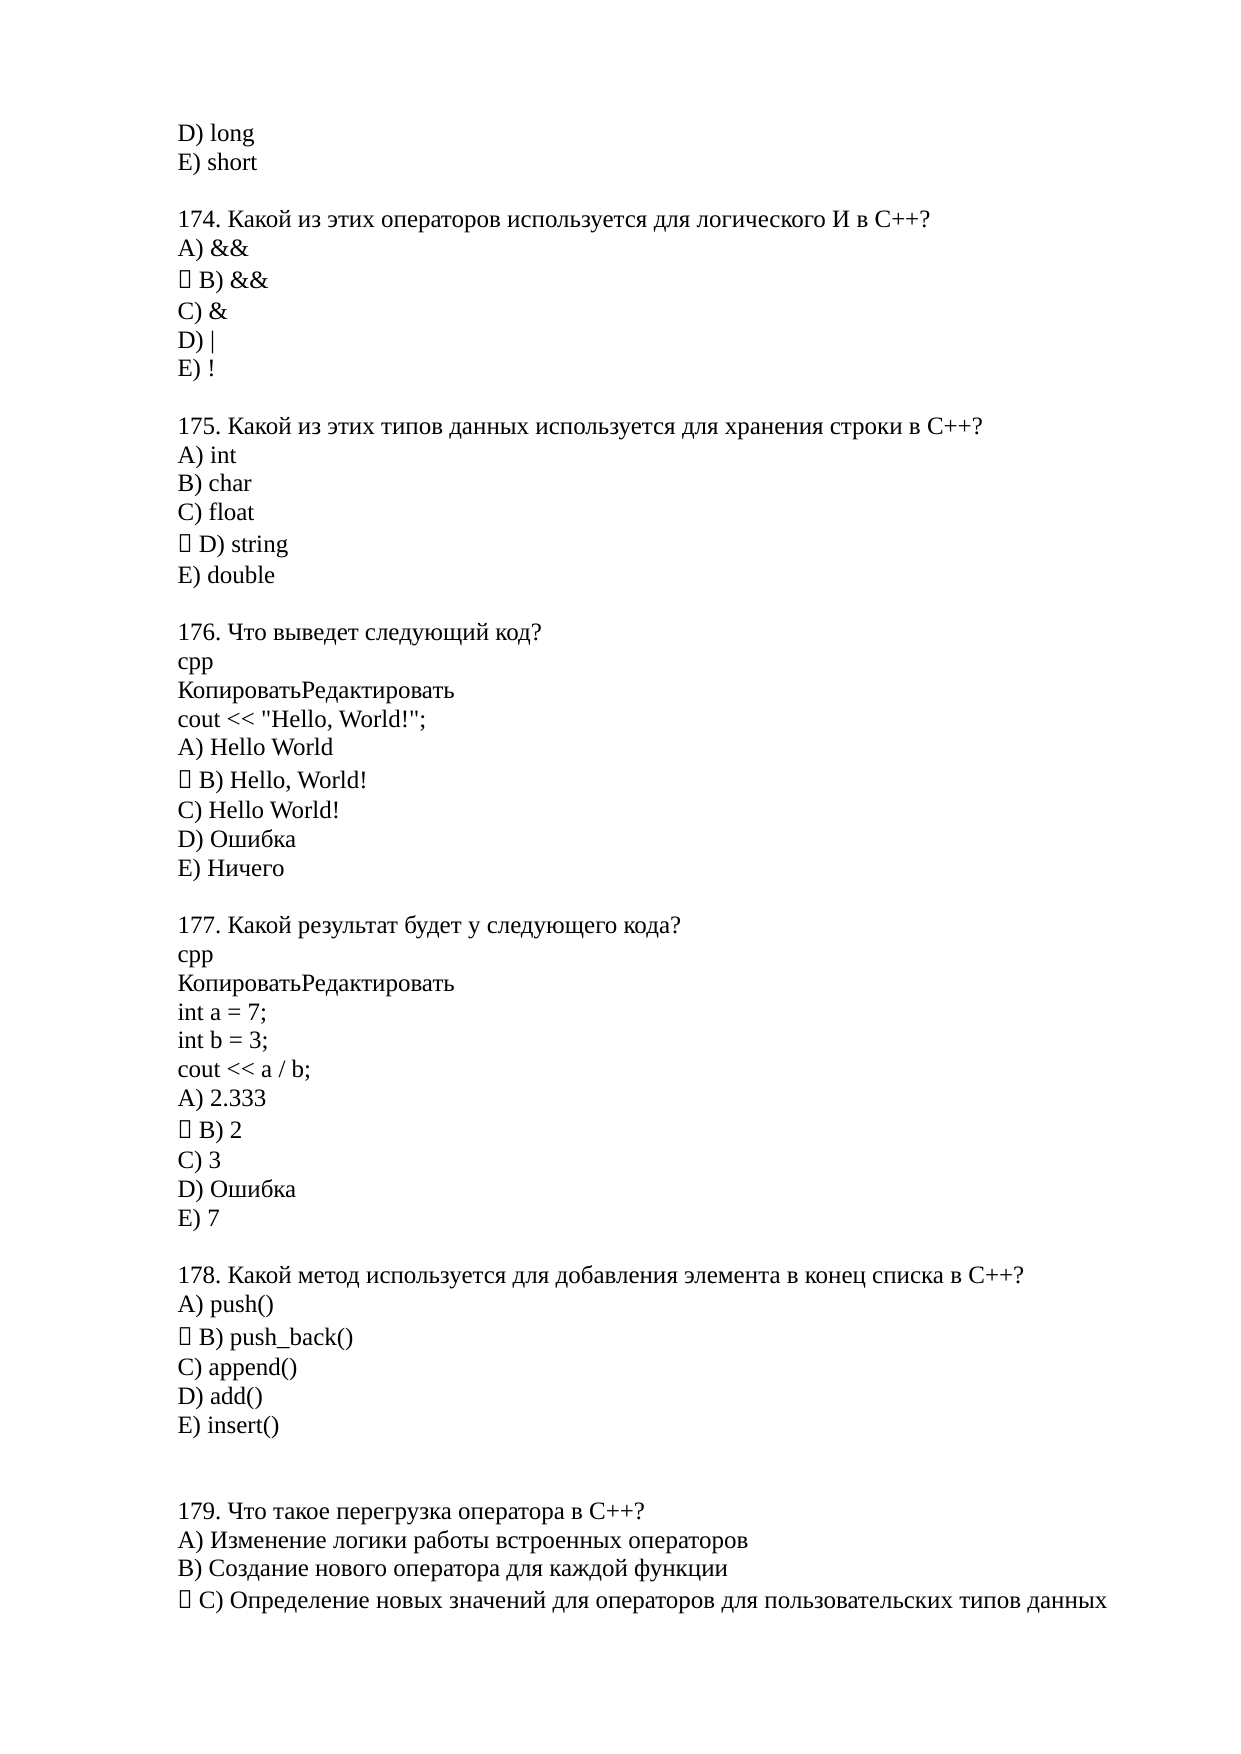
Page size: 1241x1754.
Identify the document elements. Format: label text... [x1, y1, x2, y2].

text 176. Что выведет следующий код? [177, 617, 1152, 646]
text cout << a / b; [177, 1054, 1152, 1083]
text A) Hello World ✅ B) Hello, World! C) Hello World! D) Ошибка E) Ничего [177, 732, 1152, 882]
text 175. Какой из этих типов данных используется для хранения строки в C++? [177, 411, 1152, 440]
text int b = 3; [177, 1025, 1152, 1054]
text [177, 1525, 1152, 1616]
text A) int B) char C) float ✅ D) string E) double [177, 440, 1152, 589]
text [177, 118, 1152, 176]
text КопироватьРедактировать [177, 968, 1152, 997]
text 174. Какой из этих операторов используется для логического И в C++? [177, 204, 1152, 233]
text cpp [177, 646, 1152, 675]
text A) && ✅ B) && C) & D) | E) ! [177, 233, 1152, 382]
text КопироватьРедактировать [177, 675, 1152, 704]
text cpp [177, 939, 1152, 968]
text cout << "Hello, World!"; [177, 704, 1152, 732]
text 179. Что такое перегрузка оператора в C++? [177, 1496, 1152, 1525]
text int a = 7; [177, 997, 1152, 1025]
text A) push() ✅ B) push_back() C) append() D) add() E) insert() [177, 1289, 1152, 1438]
text 178. Какой метод используется для добавления элемента в конец списка в C++? [177, 1261, 1152, 1289]
text A) 2.333 ✅ B) 2 C) 3 D) Ошибка E) 7 [177, 1083, 1152, 1232]
text 177. Какой результат будет у следующего кода? [177, 910, 1152, 939]
